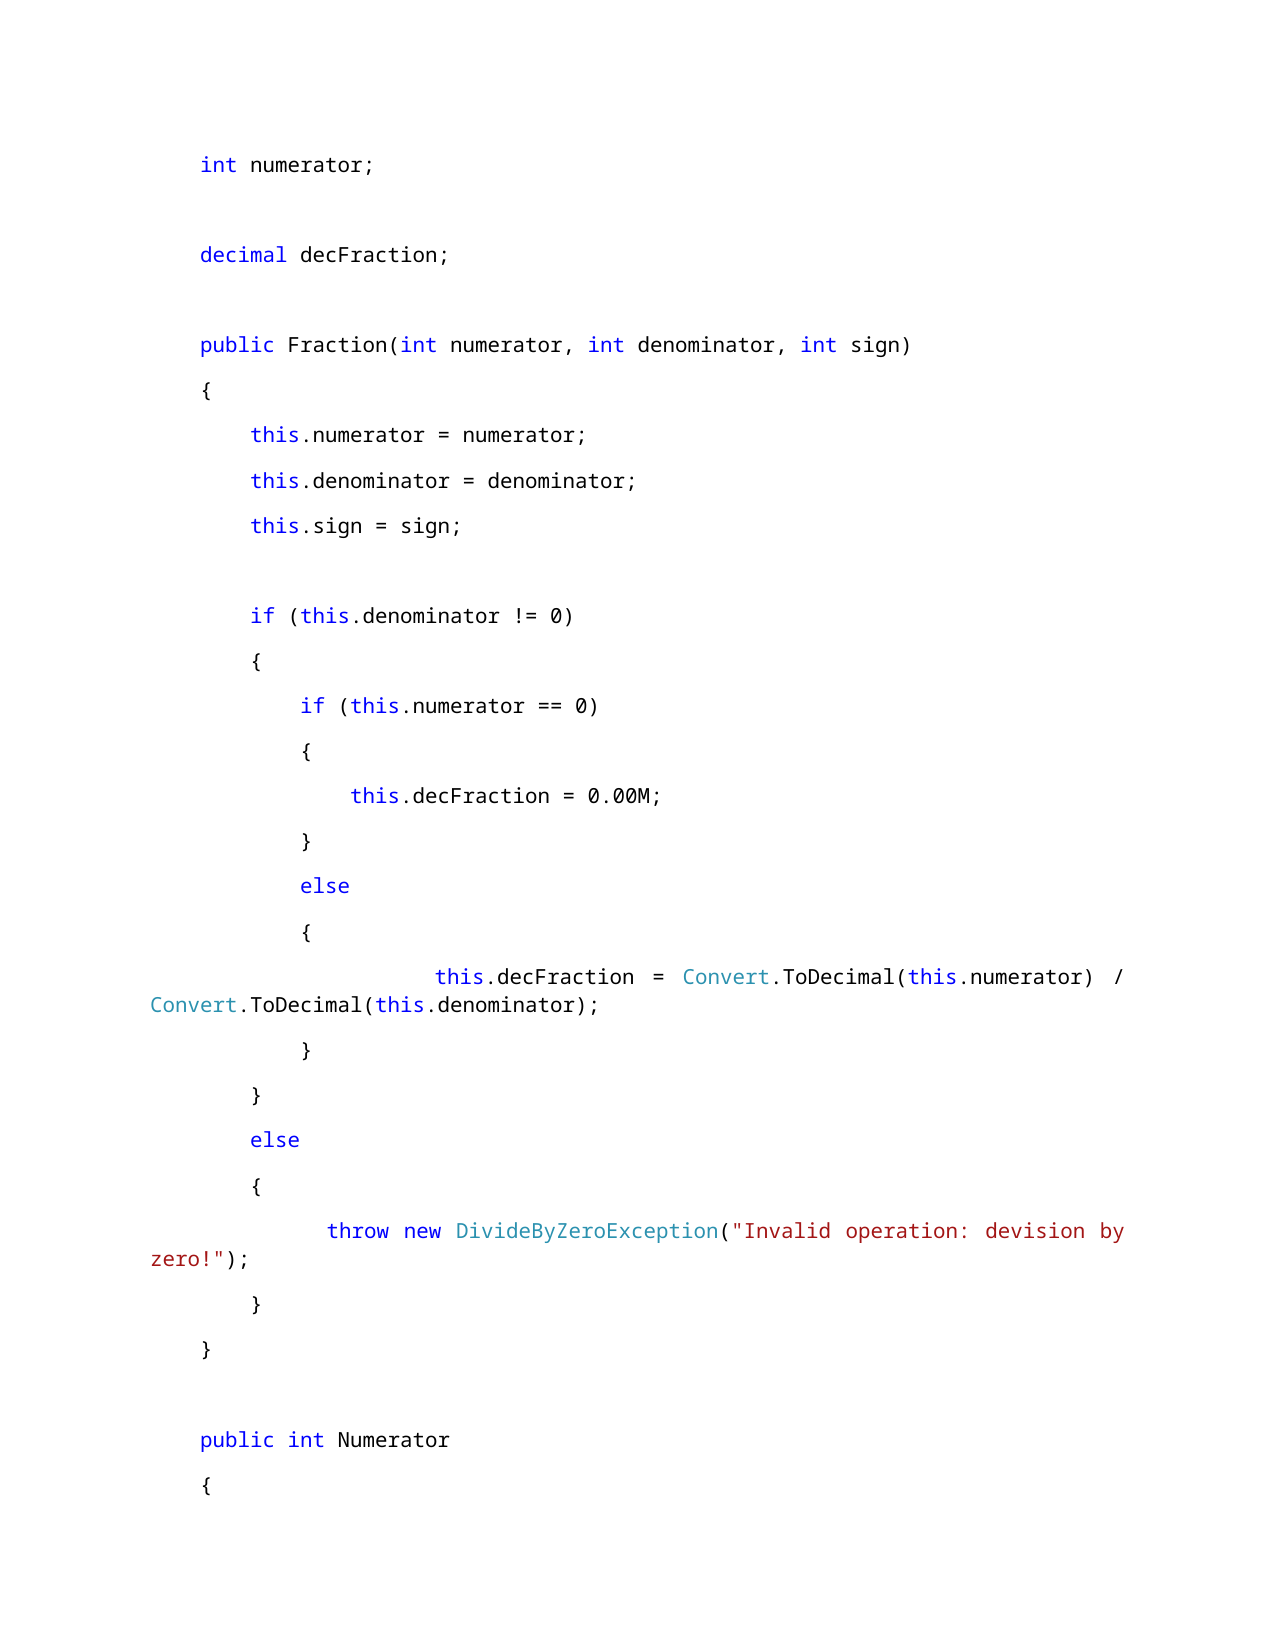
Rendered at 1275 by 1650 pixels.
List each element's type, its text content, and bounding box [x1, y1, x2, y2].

text } [150, 1334, 1125, 1363]
text } [150, 1289, 1125, 1318]
text if (this.denominator != 0) [150, 601, 1125, 629]
text else [150, 1126, 1125, 1154]
text { [150, 736, 1125, 765]
text int numerator; [150, 150, 1125, 178]
text { [150, 1470, 1125, 1498]
text { [150, 646, 1125, 674]
text public int Numerator [150, 1425, 1125, 1453]
text this.decFraction = Convert.ToDecimal(this.numerator) / Convert.ToDecimal(this.denominator); [150, 962, 1125, 1019]
text { [150, 376, 1125, 404]
text this.numerator = numerator; [150, 421, 1125, 449]
text throw new DivideByZeroException("Invalid operation: devision by zero!"); [150, 1216, 1125, 1273]
text decimal decFraction; [150, 240, 1125, 269]
text { [150, 917, 1125, 945]
text if (this.numerator == 0) [150, 691, 1125, 720]
text else [150, 872, 1125, 900]
text public Fraction(int numerator, int denominator, int sign) [150, 330, 1125, 359]
text this.denominator = denominator; [150, 466, 1125, 494]
text } [150, 827, 1125, 855]
text } [150, 1035, 1125, 1064]
text this.sign = sign; [150, 511, 1125, 539]
text } [150, 1081, 1125, 1109]
text { [150, 1171, 1125, 1199]
text this.decFraction = 0.00M; [150, 781, 1125, 810]
